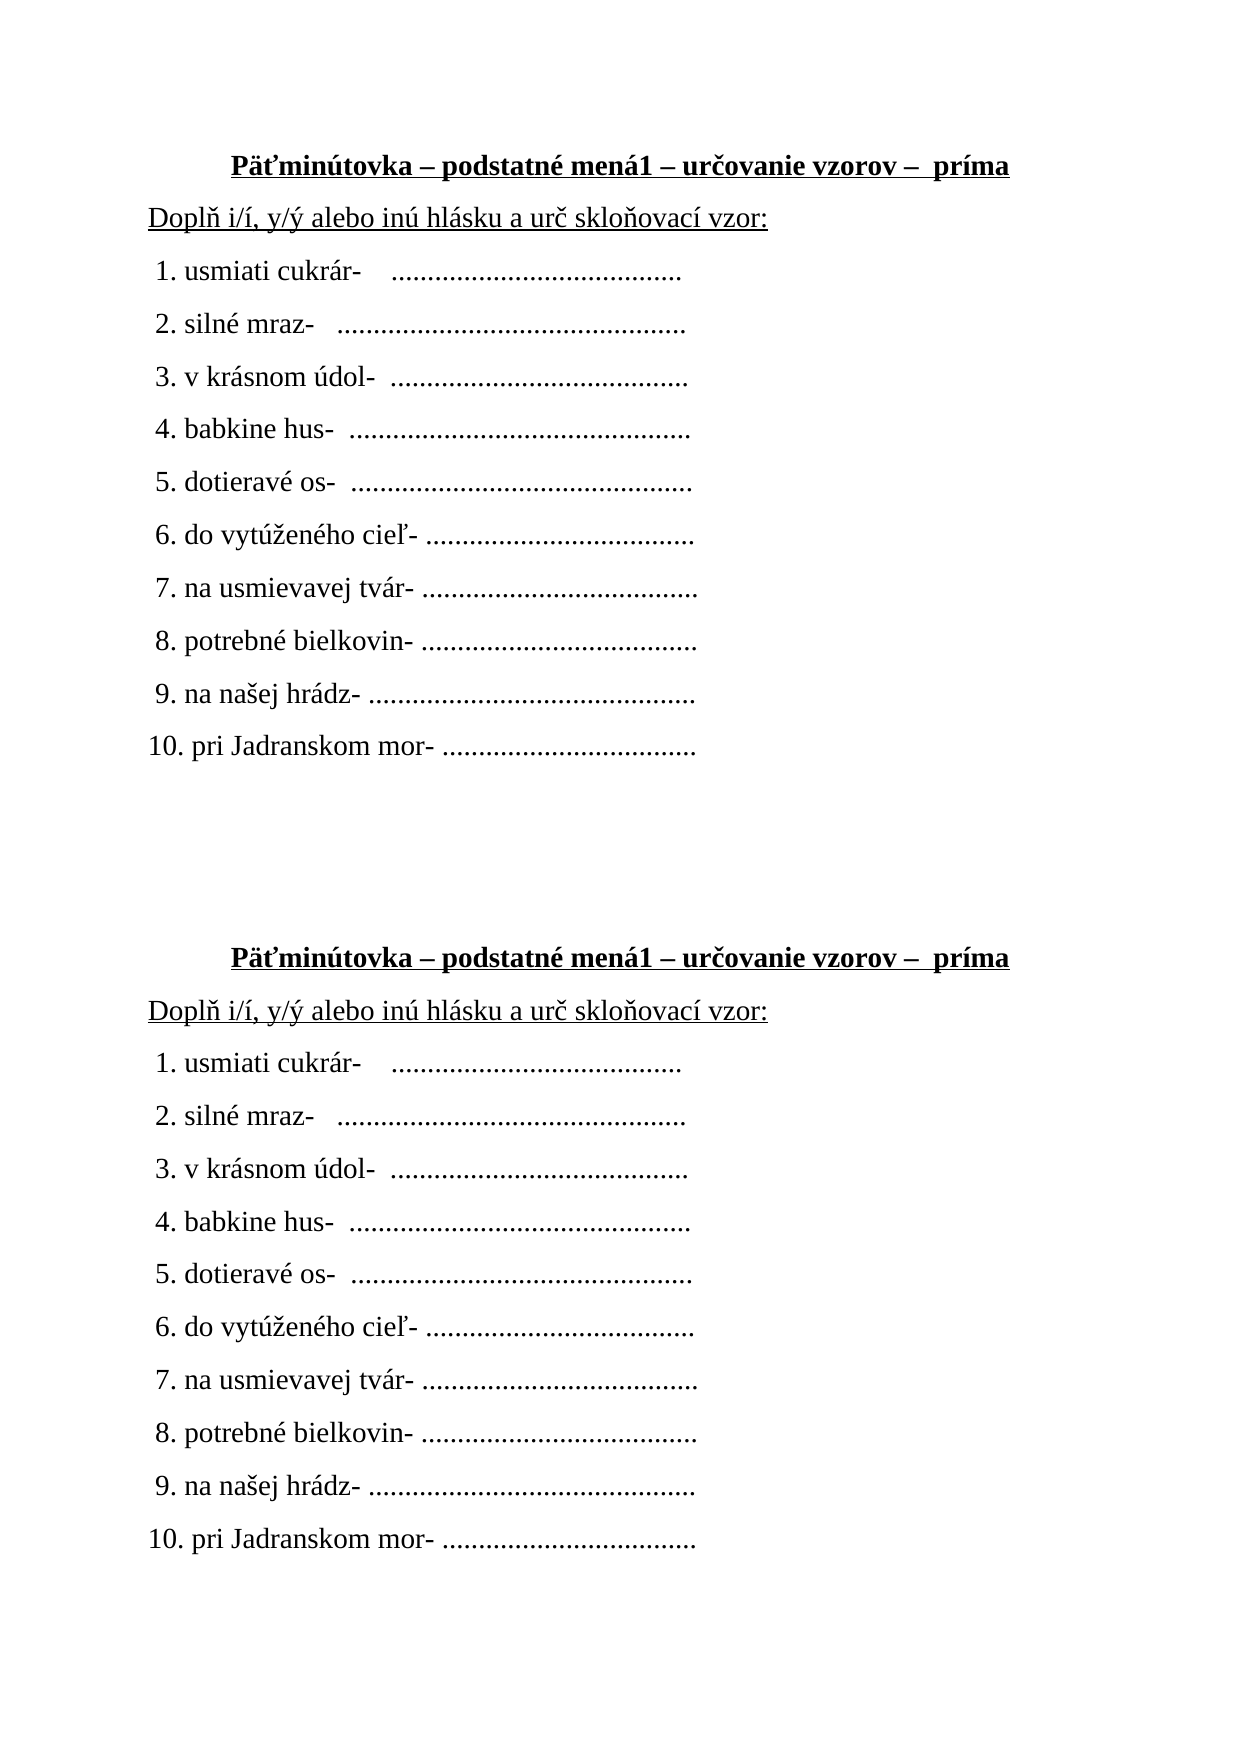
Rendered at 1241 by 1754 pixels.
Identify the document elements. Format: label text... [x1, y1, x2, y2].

text 1. usmiati cukrár- ........................................ [148, 253, 1093, 287]
text 4. babkine hus- ............................................... [148, 412, 1093, 445]
text Doplň i/í, y/ý alebo inú hlásku a urč skloňovací vzor: [148, 993, 1093, 1026]
text Doplň i/í, y/ý alebo inú hlásku a urč skloňovací vzor: [148, 200, 1093, 234]
text 6. do vytúženého cieľ- ..................................... [148, 1309, 1093, 1343]
text 10. pri Jadranskom mor- ................................... [148, 728, 1093, 762]
text 4. babkine hus- ............................................... [148, 1204, 1093, 1237]
text Päťminútovka – podstatné mená1 – určovanie vzorov – príma [148, 940, 1093, 973]
text 7. na usmievavej tvár- ...................................... [148, 1362, 1093, 1396]
text 9. na našej hrádz- ............................................. [148, 676, 1093, 709]
text 10. pri Jadranskom mor- ................................... [148, 1521, 1093, 1554]
text 9. na našej hrádz- ............................................. [148, 1468, 1093, 1501]
text 2. silné mraz- ................................................ [148, 306, 1093, 339]
text 8. potrebné bielkovin- ...................................... [148, 1415, 1093, 1449]
text 5. dotieravé os- ............................................... [148, 464, 1093, 498]
text 3. v krásnom údol- ......................................... [148, 359, 1093, 392]
text 1. usmiati cukrár- ........................................ [148, 1045, 1093, 1079]
text 6. do vytúženého cieľ- ..................................... [148, 517, 1093, 551]
text 8. potrebné bielkovin- ...................................... [148, 623, 1093, 656]
text 7. na usmievavej tvár- ...................................... [148, 570, 1093, 604]
text 3. v krásnom údol- ......................................... [148, 1151, 1093, 1184]
text 5. dotieravé os- ............................................... [148, 1257, 1093, 1290]
text 2. silné mraz- ................................................ [148, 1098, 1093, 1132]
text Päťminútovka – podstatné mená1 – určovanie vzorov – príma [148, 148, 1093, 181]
